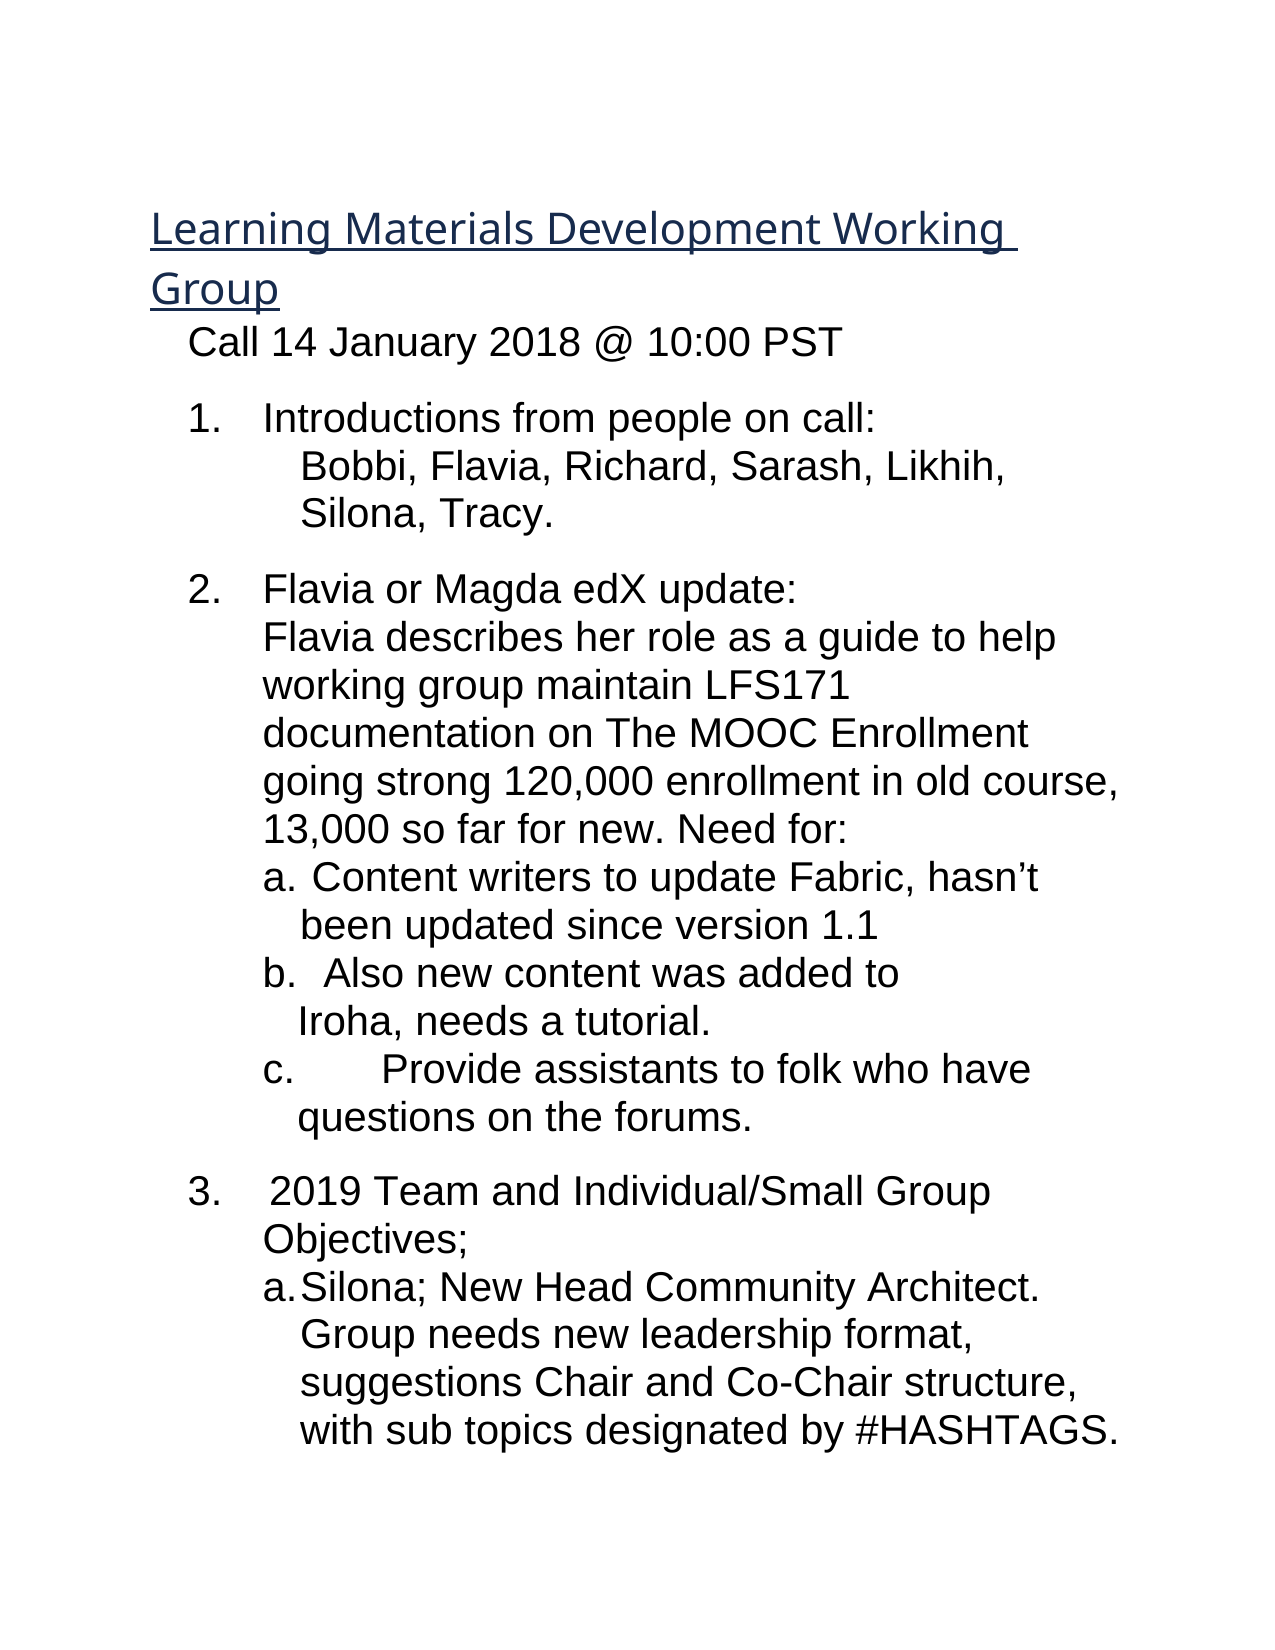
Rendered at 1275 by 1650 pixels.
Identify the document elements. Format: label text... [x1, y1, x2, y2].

list Flavia or Magda edX update: Flavia describes her role as a guide to help working group maintain LFS171 documentation on The MOOC Enrollment going strong 120,000 enrollment in old course, 13,000 so far for new. Need for: [187, 565, 1125, 852]
list 2019 Team and Individual/Small Group Objectives; [187, 1166, 1125, 1262]
list Content writers to update Fabric, hasn’t been updated since version 1.1 [262, 852, 1125, 948]
list Provide assistants to folk who have questions on the forums. [262, 1044, 1125, 1140]
list Introductions from people on call: [187, 393, 1125, 441]
text Call 14 January 2018 @ 10:00 PST [187, 317, 1125, 393]
list Also new content was added to Iroha, needs a tutorial. [262, 948, 1125, 1044]
text Learning Materials Development Working Group [150, 198, 1125, 317]
list Silona; New Head Community Architect. Group needs new leadership format, suggestions Chair and Co-Chair structure, with sub topics designated by #HASHTAGS. [262, 1262, 1125, 1454]
list Bobbi, Flavia, Richard, Sarash, Likhih, Silona, Tracy. [300, 441, 1125, 565]
